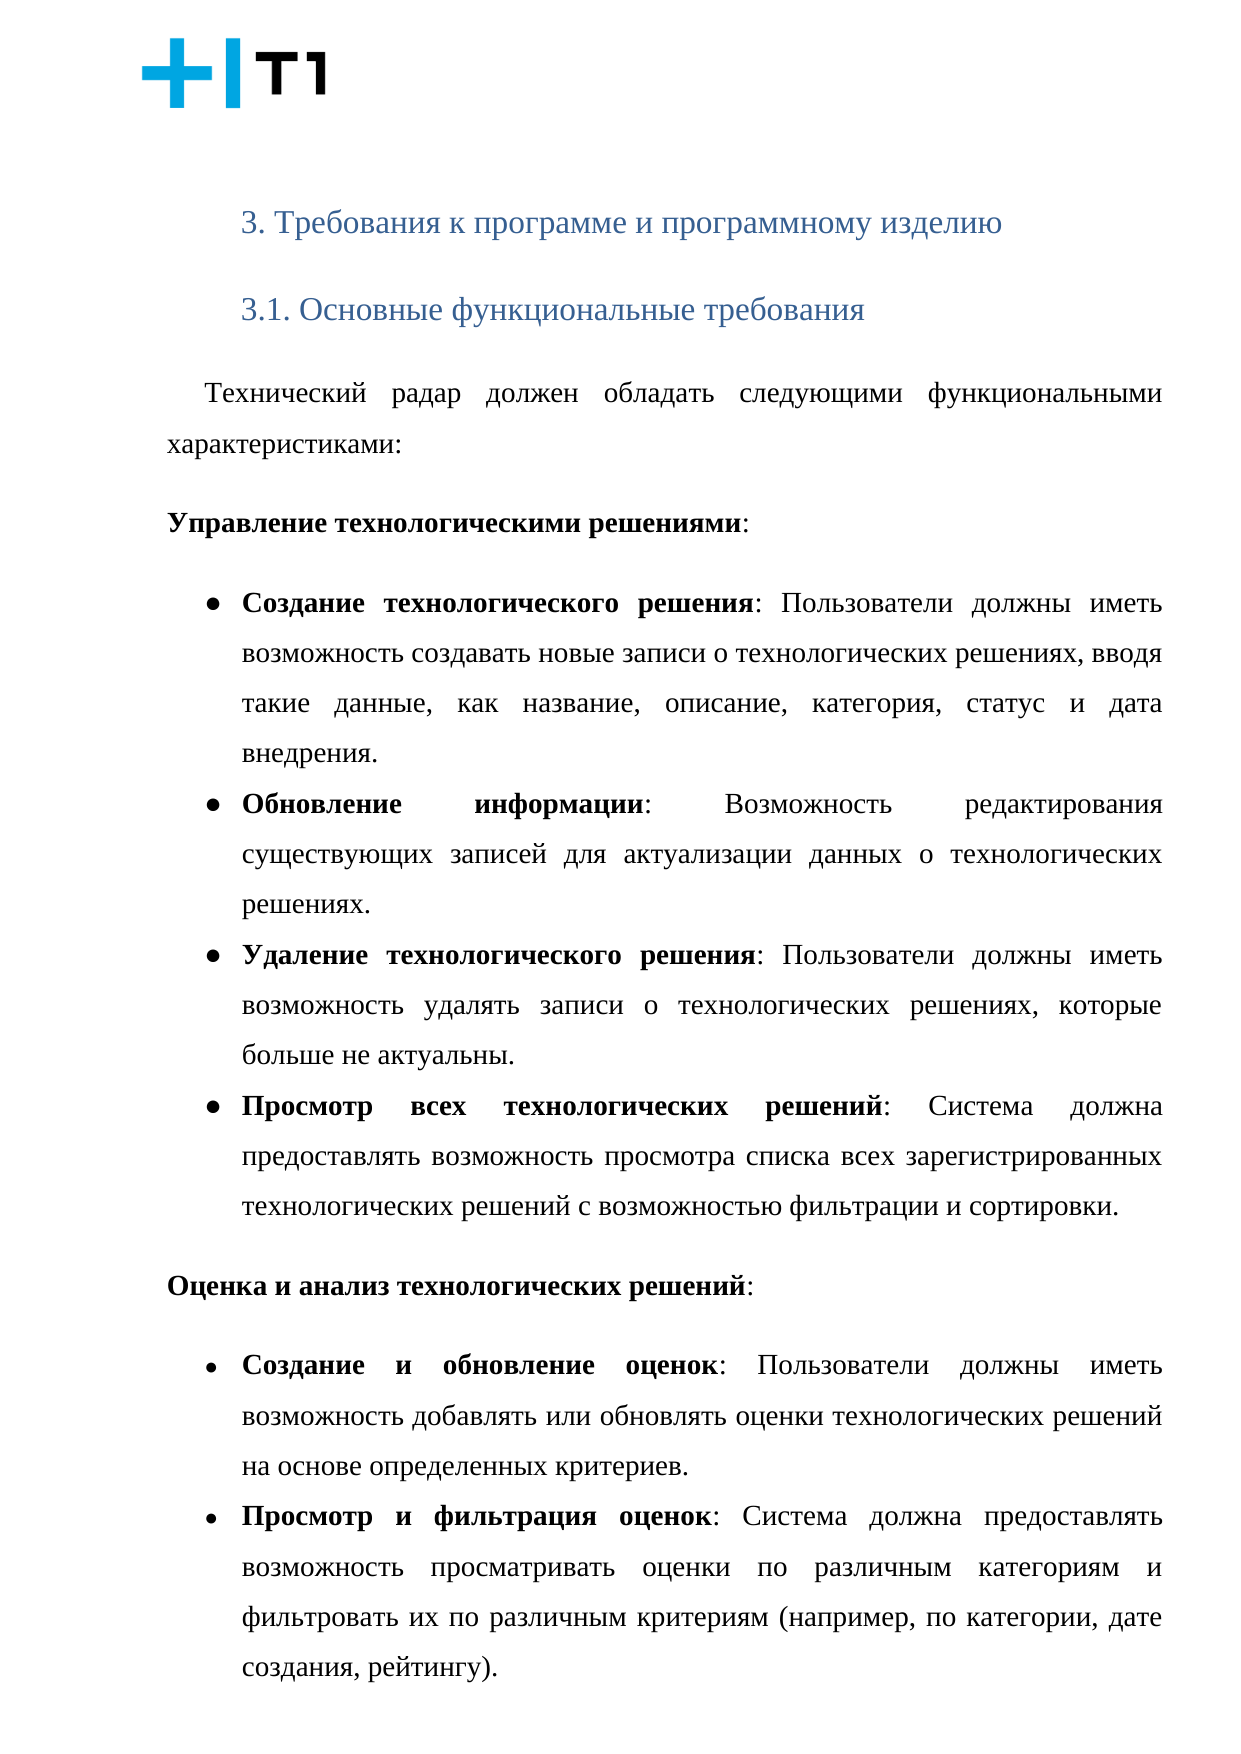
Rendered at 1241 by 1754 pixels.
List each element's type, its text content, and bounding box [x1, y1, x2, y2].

text Оценка и анализ технологических решений: [167, 1268, 1163, 1301]
list Просмотр всех технологических решений: Система должна предоставлять возможность просмотра списка всех зарегистрированных технологических решений с возможностью фильтрации и сортировки. [204, 1088, 1163, 1222]
list Создание технологического решения: Пользователи должны иметь возможность создавать новые записи о технологических решениях, вводя такие данные, как название, описание, категория, статус и дата внедрения. [204, 585, 1163, 769]
list Создание и обновление оценок: Пользователи должны иметь возможность добавлять или обновлять оценки технологических решений на основе определенных критериев. [204, 1347, 1163, 1482]
list Просмотр и фильтрация оценок: Система должна предоставлять возможность просматривать оценки по различным категориям и фильтровать их по различным критериям (например, по категории, дате создания, рейтингу). [204, 1498, 1163, 1683]
text Технический радар должен обладать следующими функциональными характеристиками: [167, 375, 1163, 459]
text Управление технологическими решениями: [167, 505, 1163, 539]
picture [141, 36, 358, 111]
list Обновление информации: Возможность редактирования существующих записей для актуализации данных о технологических решениях. [204, 786, 1163, 920]
subtitle 3.1. Основные функциональные требования [167, 289, 1163, 327]
subtitle 3. Требования к программе и программному изделию [167, 202, 1163, 240]
list Удаление технологического решения: Пользователи должны иметь возможность удалять записи о технологических решениях, которые больше не актуальны. [204, 937, 1163, 1071]
